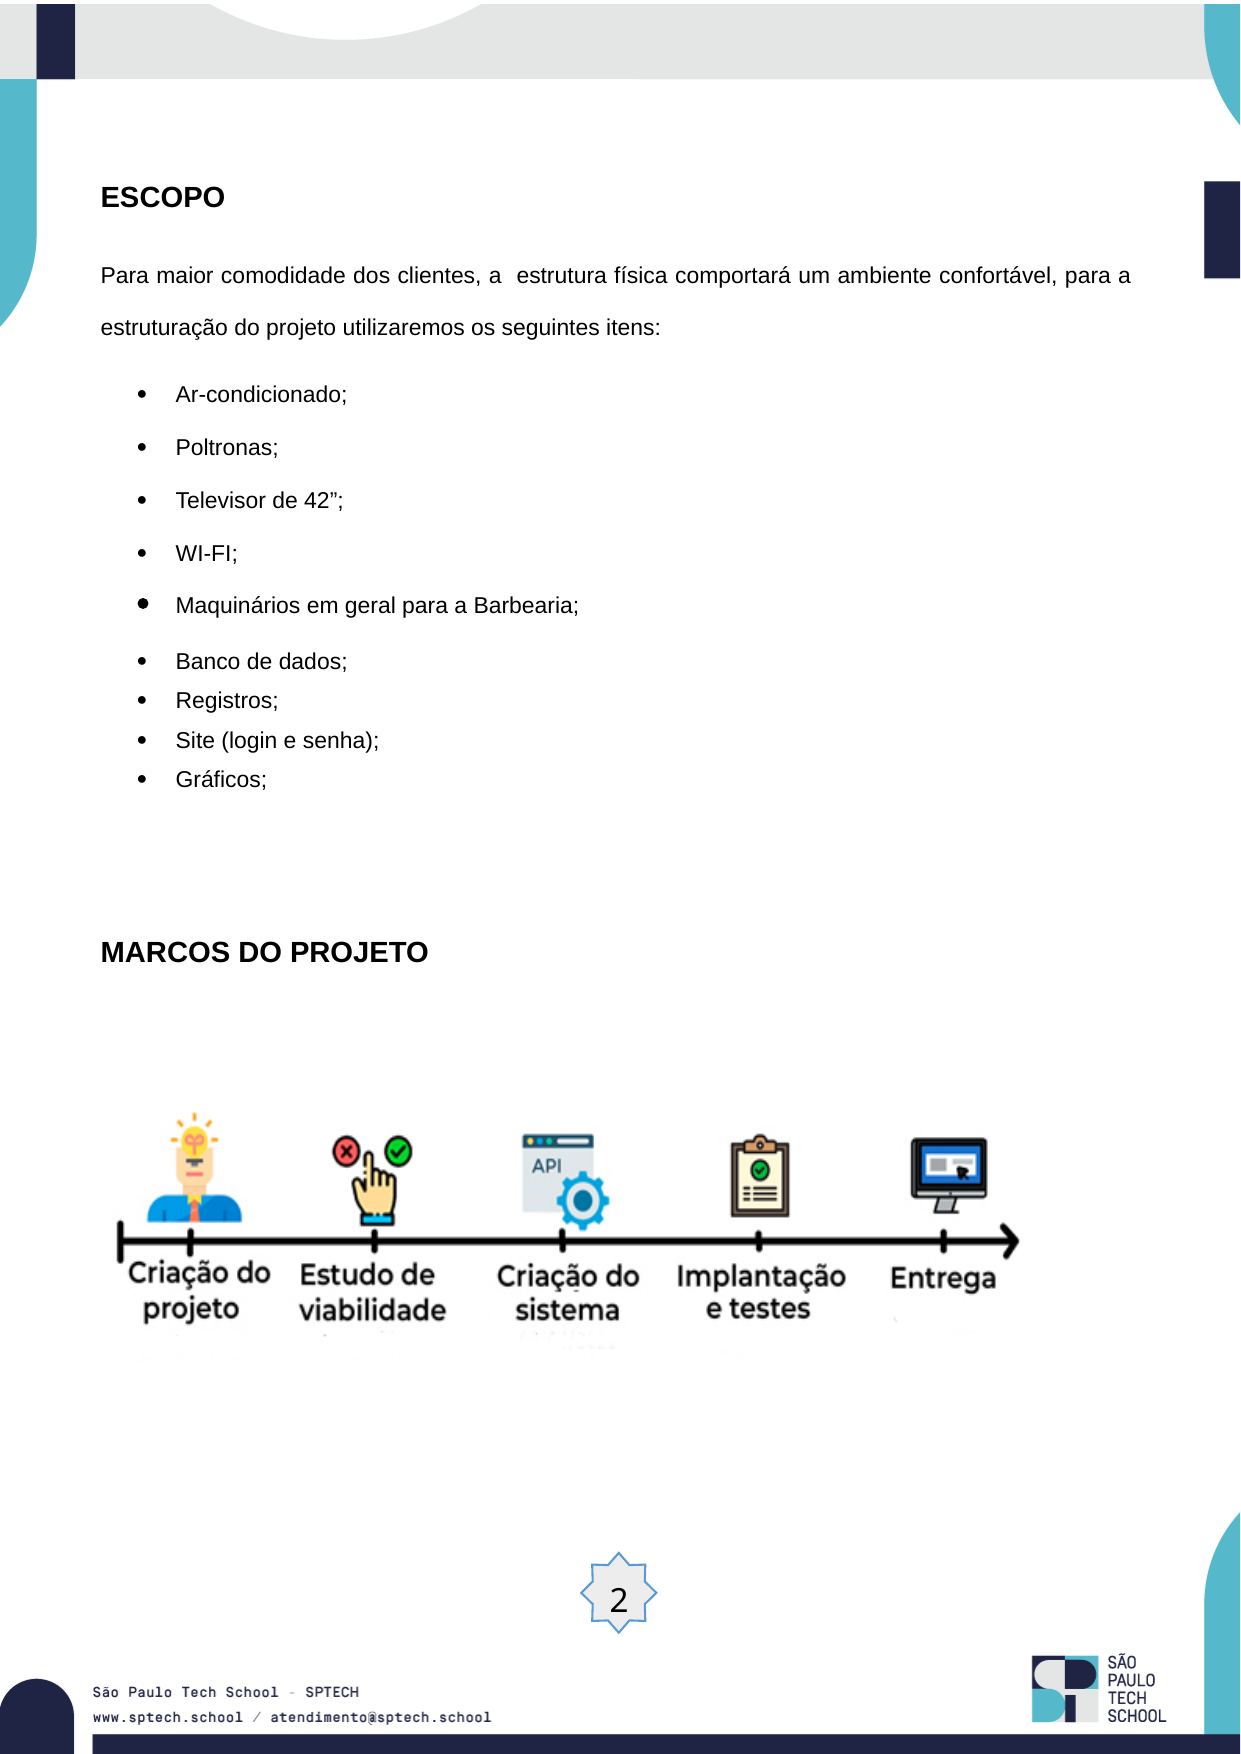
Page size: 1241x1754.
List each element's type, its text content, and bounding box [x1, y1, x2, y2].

text MARCOS DO PROJETO [100, 935, 1133, 968]
list Ar-condicionado; [138, 381, 1133, 408]
list Poltronas; [138, 434, 1133, 460]
list Registros; [138, 687, 1140, 714]
list Maquinários em geral para a Barbearia; [138, 592, 1133, 620]
picture [0, 4, 1241, 1754]
list Site (login e senha); [138, 727, 1140, 753]
list WI-FI; [138, 539, 1133, 566]
list Televisor de 42”; [138, 487, 1133, 513]
list Banco de dados; [138, 648, 1140, 674]
text ESCOPO [100, 180, 1133, 214]
list Gráficos; [138, 766, 1140, 793]
text Para maior comodidade dos clientes, a estrutura física comportará um ambiente confortável, para a estruturação do projeto utilizaremos os seguintes itens: [100, 262, 1133, 341]
